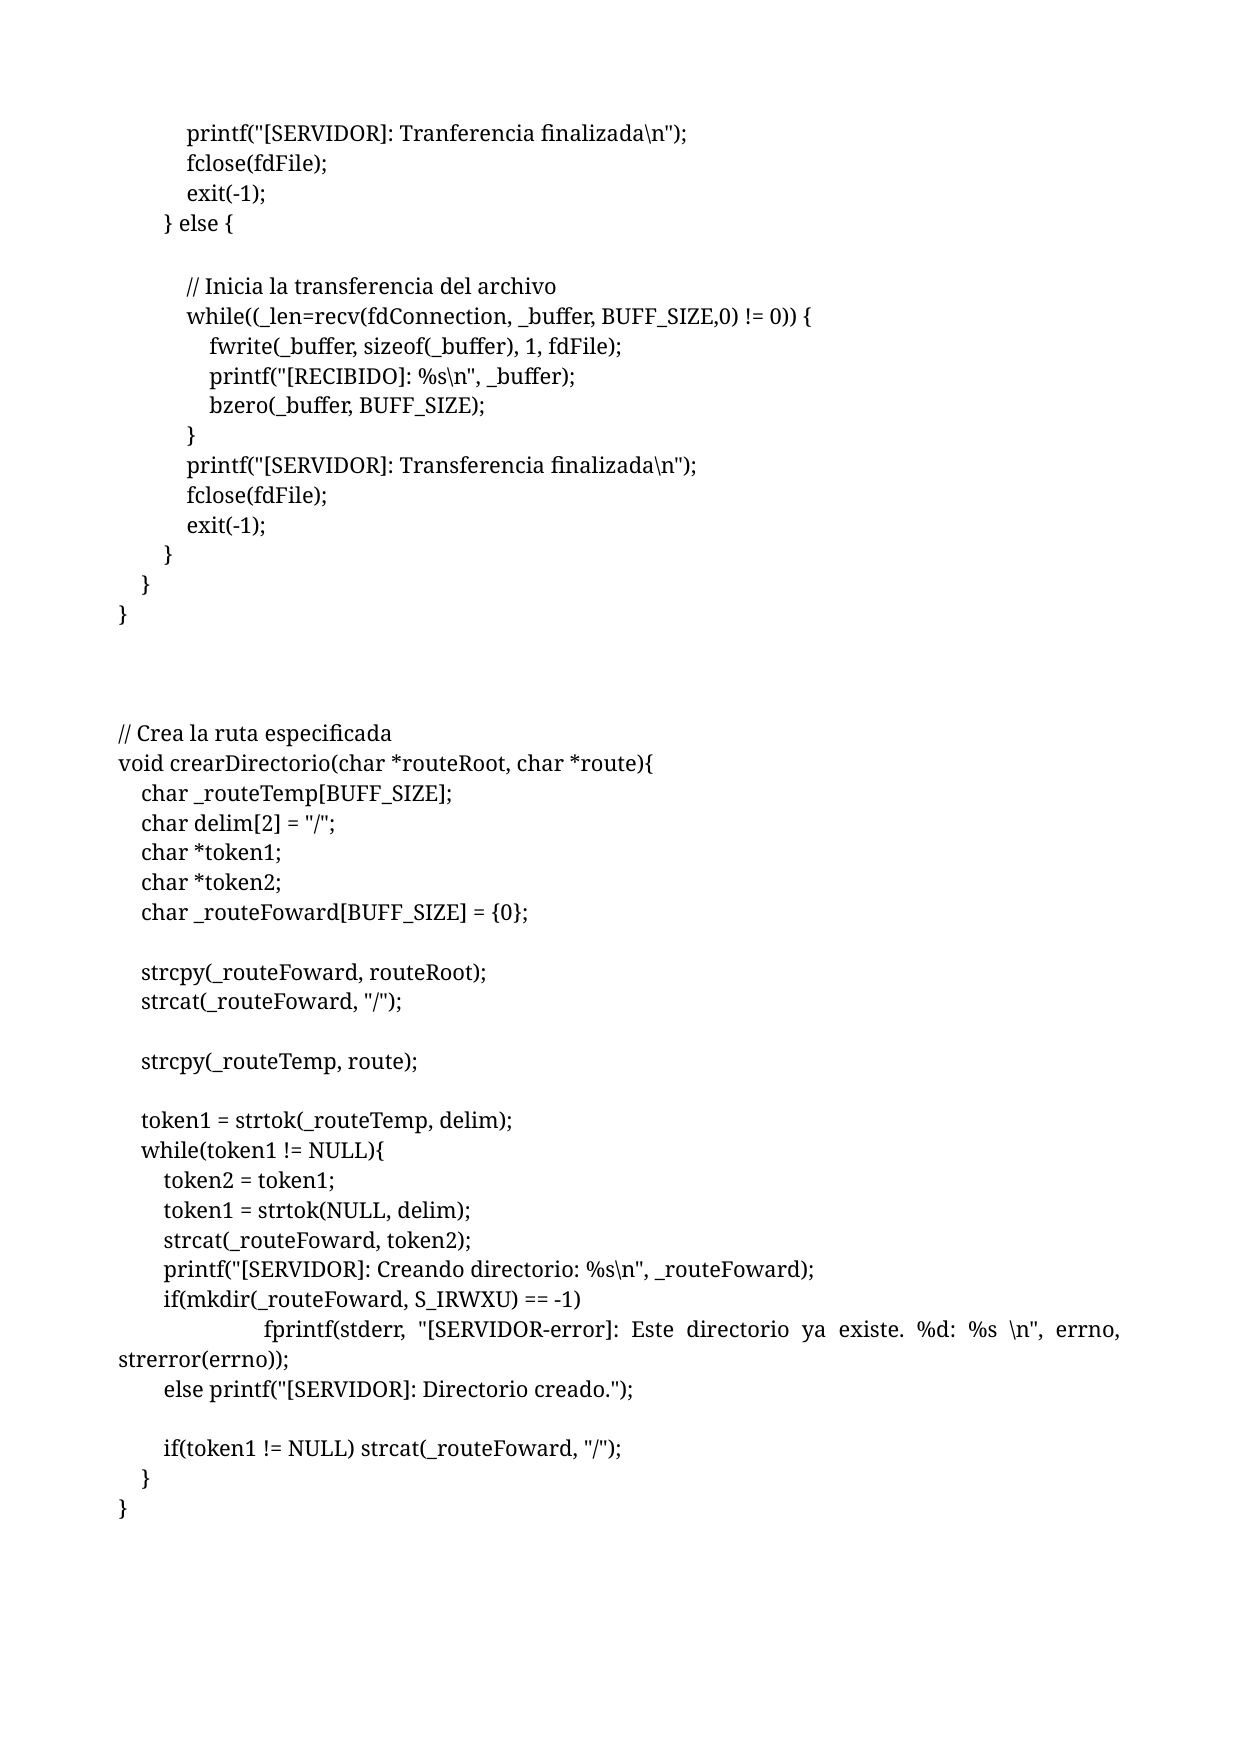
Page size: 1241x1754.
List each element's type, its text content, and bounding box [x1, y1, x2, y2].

text token1 = strtok(NULL, delim); [118, 1195, 1122, 1225]
text char *token1; [118, 837, 1122, 867]
text if(token1 != NULL) strcat(_routeFoward, "/"); [118, 1433, 1122, 1463]
text strcpy(_routeFoward, routeRoot); [118, 957, 1122, 986]
text // Crea la ruta especificada [118, 718, 1122, 748]
text } [118, 599, 1122, 629]
text } [118, 1493, 1122, 1523]
text bzero(_buffer, BUFF_SIZE); [118, 391, 1122, 420]
text } [118, 420, 1122, 450]
text printf("[SERVIDOR]: Creando directorio: %s\n", _routeFoward); [118, 1254, 1122, 1284]
text char _routeTemp[BUFF_SIZE]; [118, 778, 1122, 808]
text strcpy(_routeTemp, route); [118, 1046, 1122, 1076]
text void crearDirectorio(char *routeRoot, char *route){ [118, 748, 1122, 778]
text while(token1 != NULL){ [118, 1135, 1122, 1165]
text } [118, 569, 1122, 599]
text strcat(_routeFoward, "/"); [118, 986, 1122, 1016]
text } [118, 539, 1122, 569]
text fclose(fdFile); [118, 480, 1122, 510]
text if(mkdir(_routeFoward, S_IRWXU) == -1) [118, 1284, 1122, 1314]
text fprintf(stderr, "[SERVIDOR-error]: Este directorio ya existe. %d: %s \n", errno, strerror(errno)); [118, 1314, 1122, 1374]
text token1 = strtok(_routeTemp, delim); [118, 1106, 1122, 1135]
text fclose(fdFile); [118, 148, 1122, 178]
text char *token2; [118, 867, 1122, 897]
text while((_len=recv(fdConnection, _buffer, BUFF_SIZE,0) != 0)) { [118, 301, 1122, 331]
text else printf("[SERVIDOR]: Directorio creado."); [118, 1374, 1122, 1403]
text exit(-1); [118, 178, 1122, 207]
text printf("[SERVIDOR]: Transferencia finalizada\n"); [118, 450, 1122, 480]
text token2 = token1; [118, 1165, 1122, 1195]
text char _routeFoward[BUFF_SIZE] = {0}; [118, 897, 1122, 927]
text printf("[SERVIDOR]: Tranferencia finalizada\n"); [118, 118, 1122, 148]
text strcat(_routeFoward, token2); [118, 1225, 1122, 1254]
text // Inicia la transferencia del archivo [118, 271, 1122, 301]
text fwrite(_buffer, sizeof(_buffer), 1, fdFile); [118, 331, 1122, 361]
text exit(-1); [118, 510, 1122, 539]
text char delim[2] = "/"; [118, 808, 1122, 837]
text } [118, 1463, 1122, 1493]
text } else { [118, 207, 1122, 237]
text printf("[RECIBIDO]: %s\n", _buffer); [118, 361, 1122, 391]
